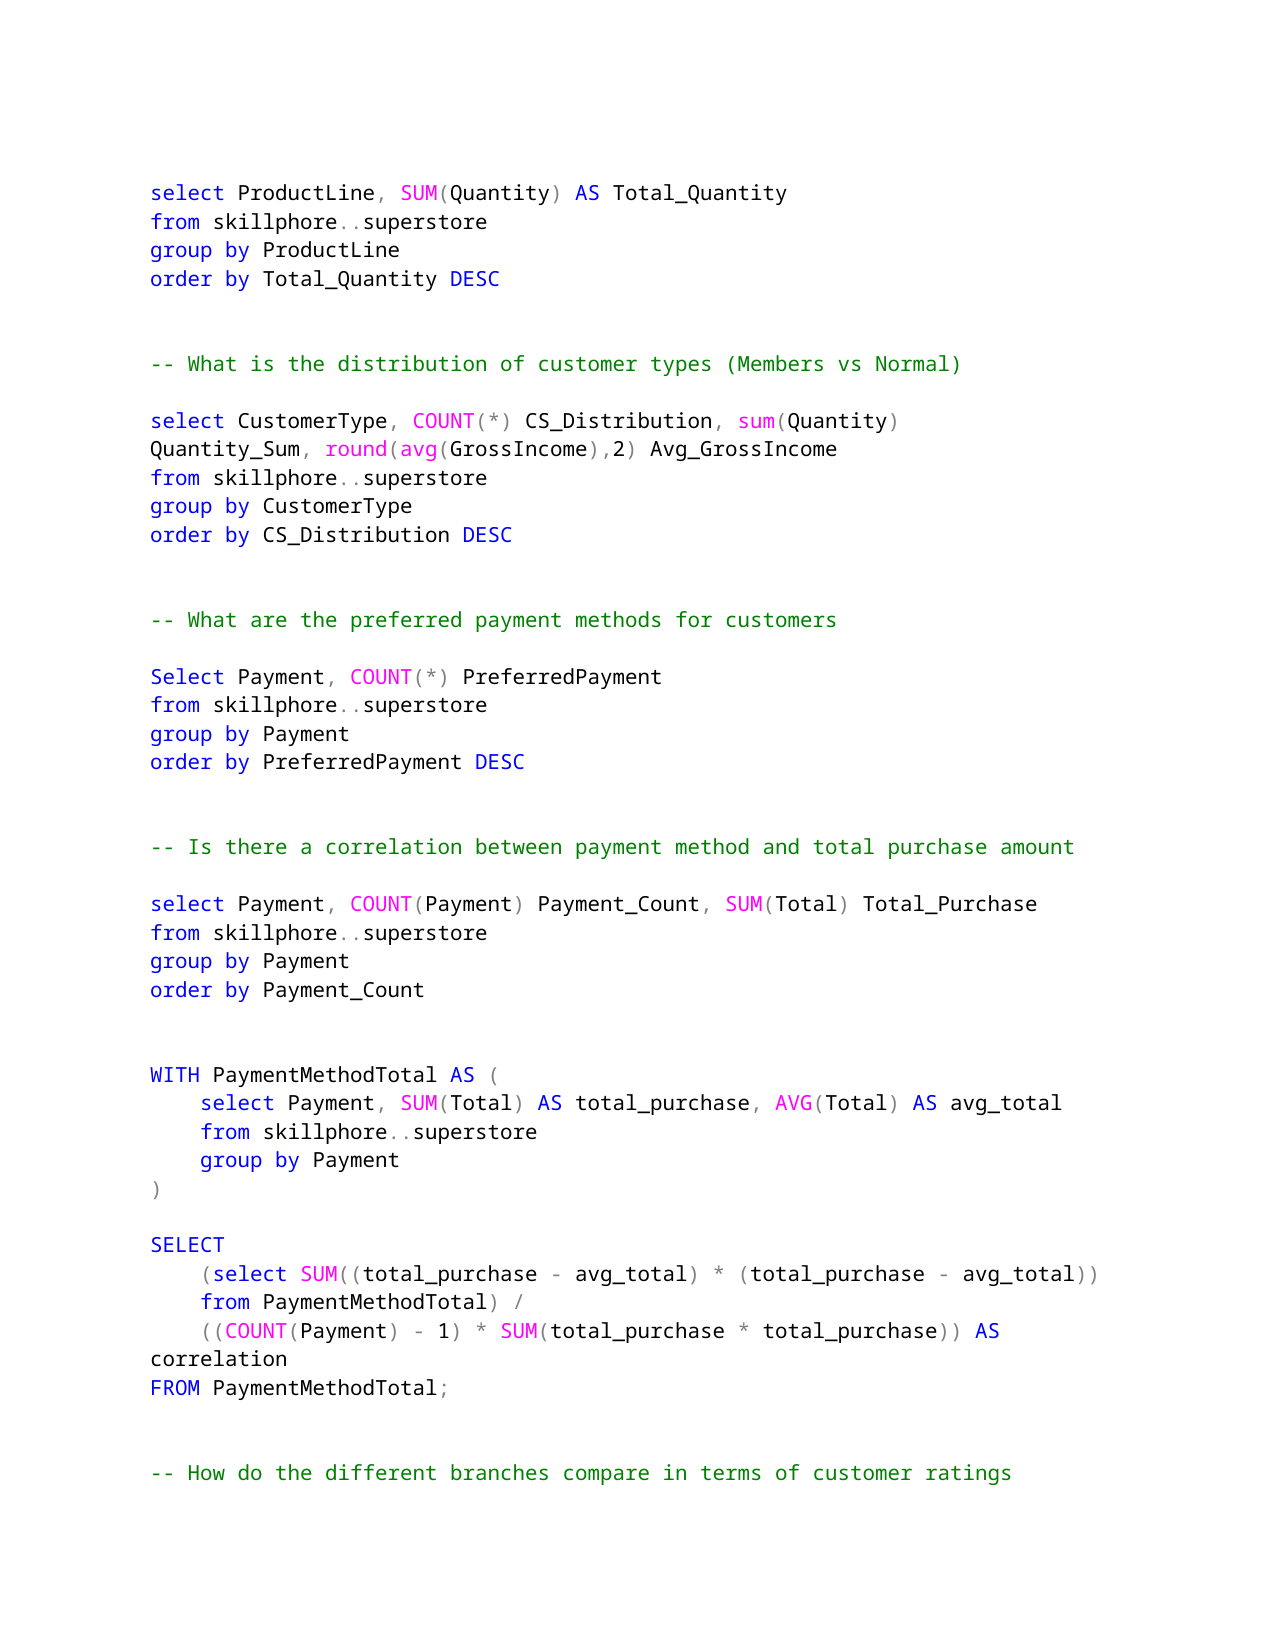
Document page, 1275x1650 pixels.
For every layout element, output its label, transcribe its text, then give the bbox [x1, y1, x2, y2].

text group by Payment [150, 719, 1125, 747]
text -- What are the preferred payment methods for customers [150, 605, 1125, 633]
text WITH PaymentMethodTotal AS ( [150, 1060, 1125, 1088]
text -- How do the different branches compare in terms of customer ratings [150, 1458, 1125, 1487]
text group by ProductLine [150, 235, 1125, 264]
text select Payment, SUM(Total) AS total_purchase, AVG(Total) AS avg_total [150, 1088, 1125, 1117]
text select CustomerType, COUNT(*) CS_Distribution, sum(Quantity) [150, 406, 1125, 434]
text -- What is the distribution of customer types (Members vs Normal) [150, 349, 1125, 377]
text order by Payment_Count [150, 975, 1125, 1003]
text Quantity_Sum, round(avg(GrossIncome),2) Avg_GrossIncome [150, 434, 1125, 463]
text select Payment, COUNT(Payment) Payment_Count, SUM(Total) Total_Purchase [150, 889, 1125, 918]
text order by CS_Distribution DESC [150, 520, 1125, 548]
text order by Total_Quantity DESC [150, 264, 1125, 292]
text order by PreferredPayment DESC [150, 747, 1125, 776]
text from skillphore..superstore [150, 690, 1125, 719]
text (select SUM((total_purchase - avg_total) * (total_purchase - avg_total)) [150, 1259, 1125, 1287]
text -- Is there a correlation between payment method and total purchase amount [150, 832, 1125, 861]
text FROM PaymentMethodTotal; [150, 1373, 1125, 1401]
text ((COUNT(Payment) - 1) * SUM(total_purchase * total_purchase)) AS correlation [150, 1316, 1125, 1373]
text group by Payment [150, 946, 1125, 975]
text group by CustomerType [150, 491, 1125, 520]
text Select Payment, COUNT(*) PreferredPayment [150, 662, 1125, 690]
text SELECT [150, 1231, 1125, 1259]
text group by Payment [150, 1145, 1125, 1174]
text select ProductLine, SUM(Quantity) AS Total_Quantity [150, 178, 1125, 207]
text from skillphore..superstore [150, 918, 1125, 946]
text from PaymentMethodTotal) / [150, 1287, 1125, 1316]
text from skillphore..superstore [150, 1117, 1125, 1145]
text from skillphore..superstore [150, 463, 1125, 491]
text from skillphore..superstore [150, 207, 1125, 235]
text ) [150, 1174, 1125, 1202]
